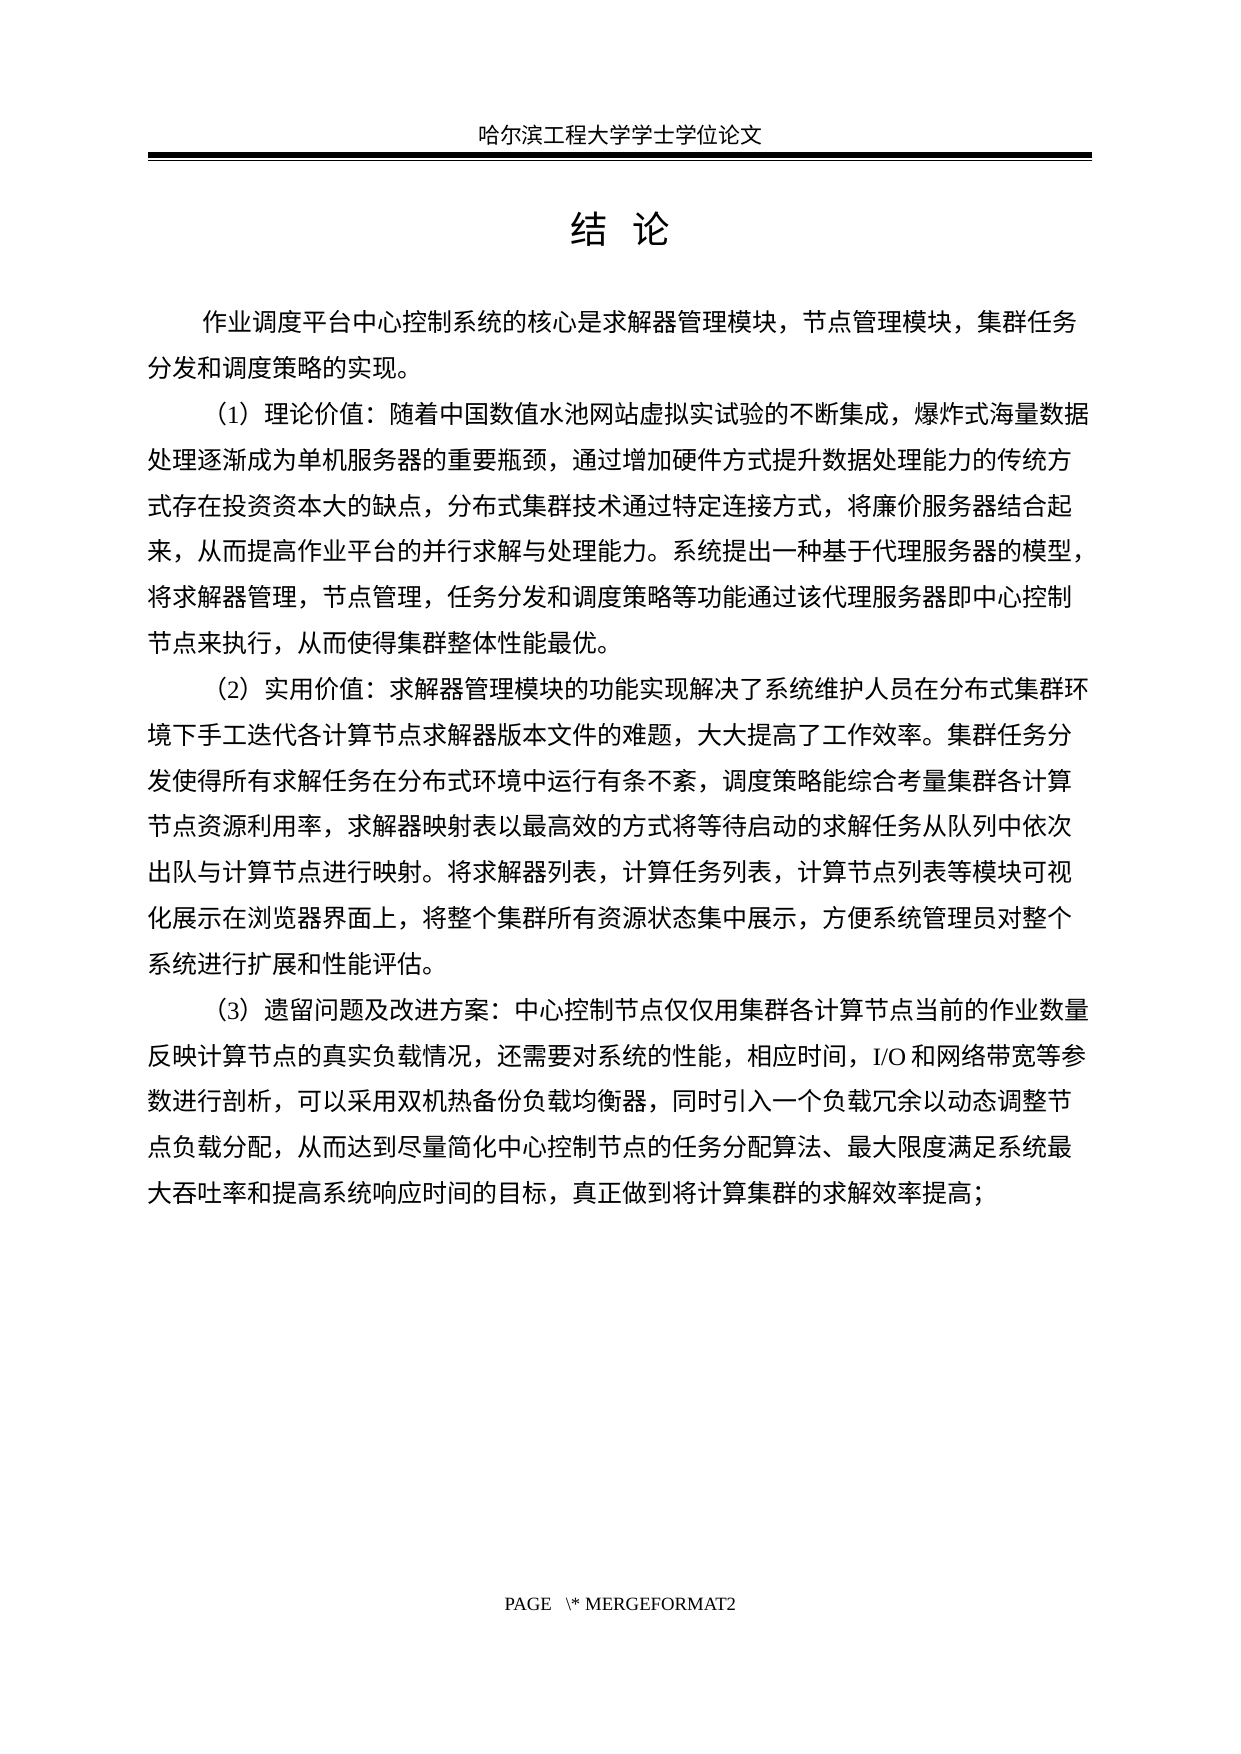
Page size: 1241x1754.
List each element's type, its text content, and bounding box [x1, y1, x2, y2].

text （1）理论价值：随着中国数值水池网站虚拟实试验的不断集成，爆炸式海量数据处理逐渐成为单机服务器的重要瓶颈，通过增加硬件方式提升数据处理能力的传统方式存在投资资本大的缺点，分布式集群技术通过特定连接方式，将廉价服务器结合起来，从而提高作业平台的并行求解与处理能力。系统提出一种基于代理服务器的模型，将求解器管理，节点管理，任务分发和调度策略等功能通过该代理服务器即中心控制节点来执行，从而使得集群整体性能最优。 [148, 387, 1092, 662]
text 作业调度平台中心控制系统的核心是求解器管理模块，节点管理模块，集群任务分发和调度策略的实现。 [148, 295, 1092, 387]
subtitle 结 论 [148, 207, 1092, 253]
text （3）遗留问题及改进方案：中心控制节点仅仅用集群各计算节点当前的作业数量反映计算节点的真实负载情况，还需要对系统的性能，相应时间，I/O和网络带宽等参数进行剖析，可以采用双机热备份负载均衡器，同时引入一个负载冗余以动态调整节点负载分配，从而达到尽量简化中心控制节点的任务分配算法、最大限度满足系统最大吞吐率和提高系统响应时间的目标，真正做到将计算集群的求解效率提高； [148, 982, 1092, 1212]
text （2）实用价值：求解器管理模块的功能实现解决了系统维护人员在分布式集群环境下手工迭代各计算节点求解器版本文件的难题，大大提高了工作效率。集群任务分发使得所有求解任务在分布式环境中运行有条不紊，调度策略能综合考量集群各计算节点资源利用率，求解器映射表以最高效的方式将等待启动的求解任务从队列中依次出队与计算节点进行映射。将求解器列表，计算任务列表，计算节点列表等模块可视化展示在浏览器界面上，将整个集群所有资源状态集中展示，方便系统管理员对整个系统进行扩展和性能评估。 [148, 662, 1092, 982]
